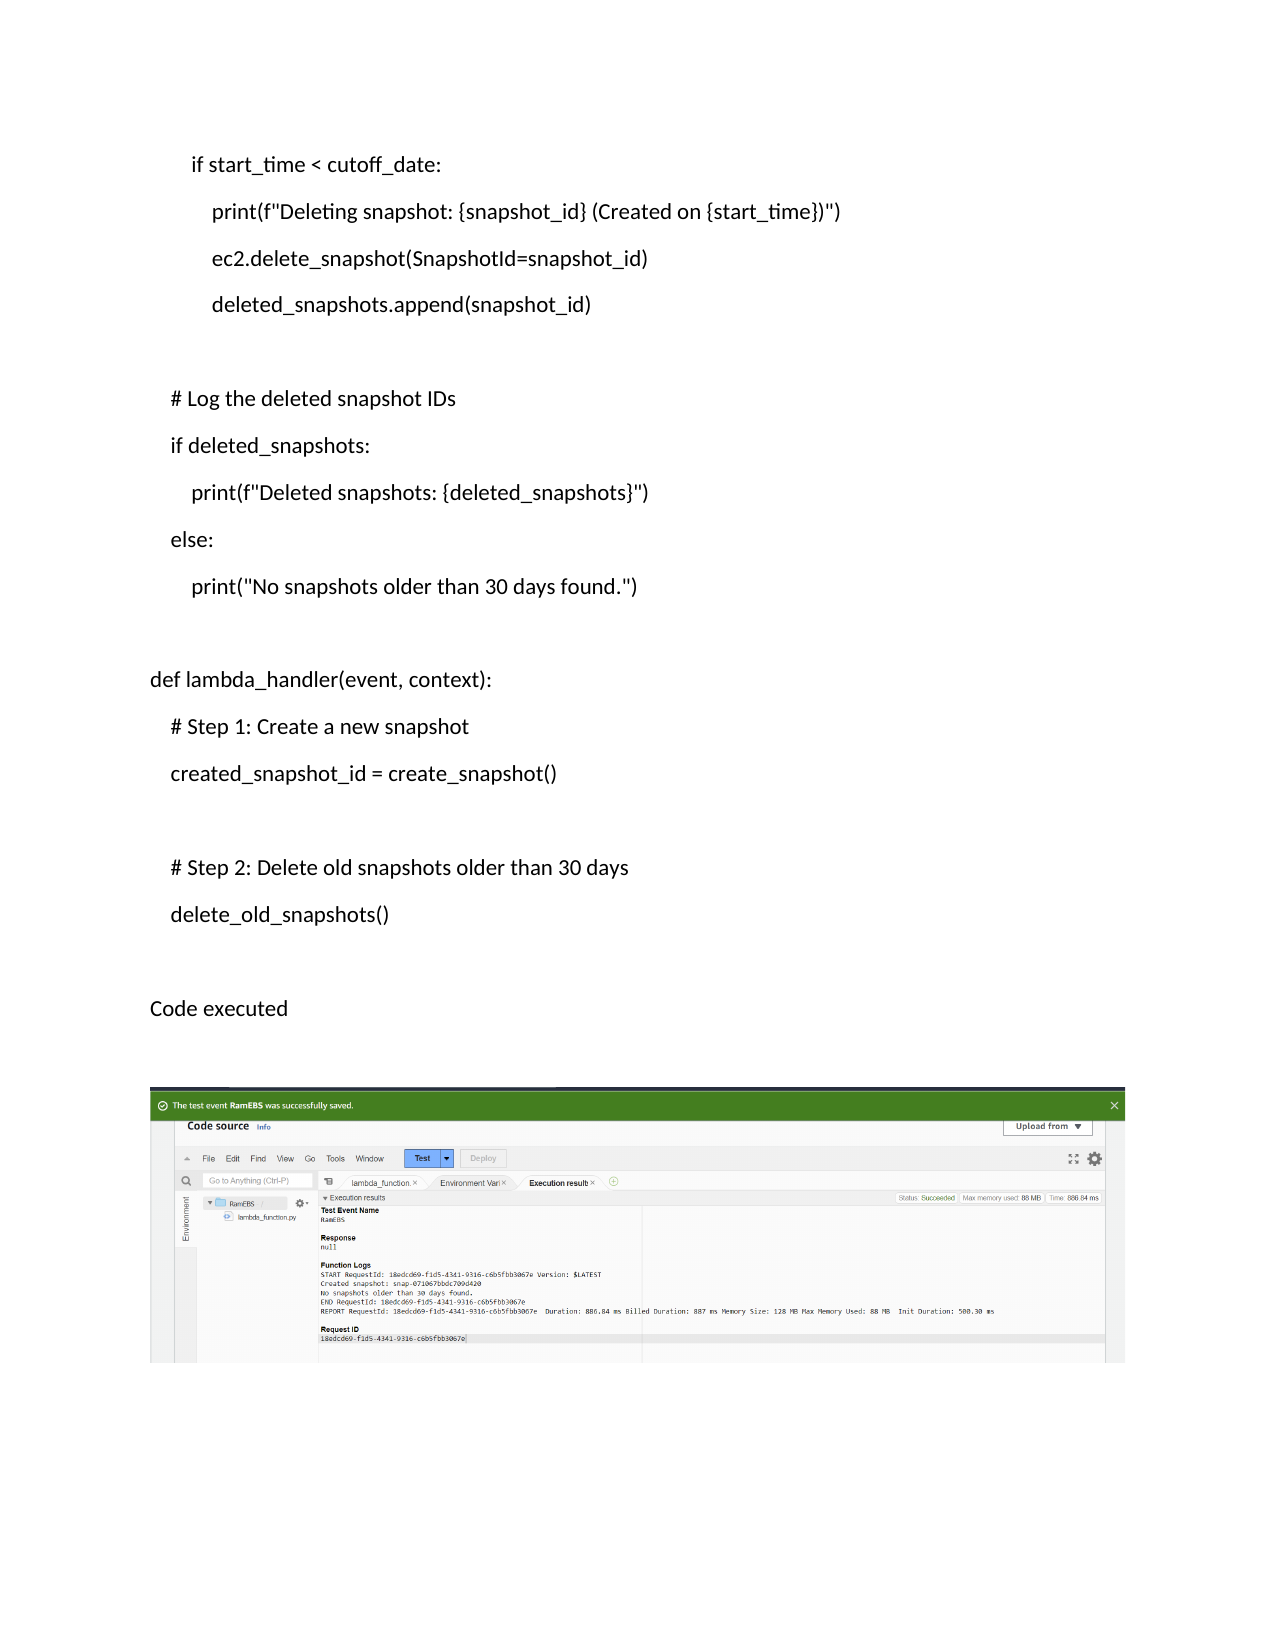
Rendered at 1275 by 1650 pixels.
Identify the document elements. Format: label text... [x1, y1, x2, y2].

text created_snapshot_id = create_snapshot() [150, 759, 1125, 787]
text print("No snapshots older than 30 days found.") [150, 572, 1125, 600]
text # Step 1: Create a new snapshot [150, 712, 1125, 741]
text print(f"Deleting snapshot: {snapshot_id} (Created on {start_time})") [150, 197, 1125, 225]
text if start_time < cutoff_date: [150, 150, 1125, 178]
text if deleted_snapshots: [150, 431, 1125, 459]
text else: [150, 525, 1125, 553]
text deleted_snapshots.append(snapshot_id) [150, 291, 1125, 319]
text print(f"Deleted snapshots: {deleted_snapshots}") [150, 478, 1125, 506]
text Code executed [150, 994, 1125, 1022]
text # Step 2: Delete old snapshots older than 30 days [150, 853, 1125, 881]
text def lambda_handler(event, context): [150, 666, 1125, 694]
text ec2.delete_snapshot(SnapshotId=snapshot_id) [150, 244, 1125, 272]
text delete_old_snapshots() [150, 900, 1125, 928]
text # Log the deleted snapshot IDs [150, 384, 1125, 412]
picture [150, 1087, 1125, 1363]
